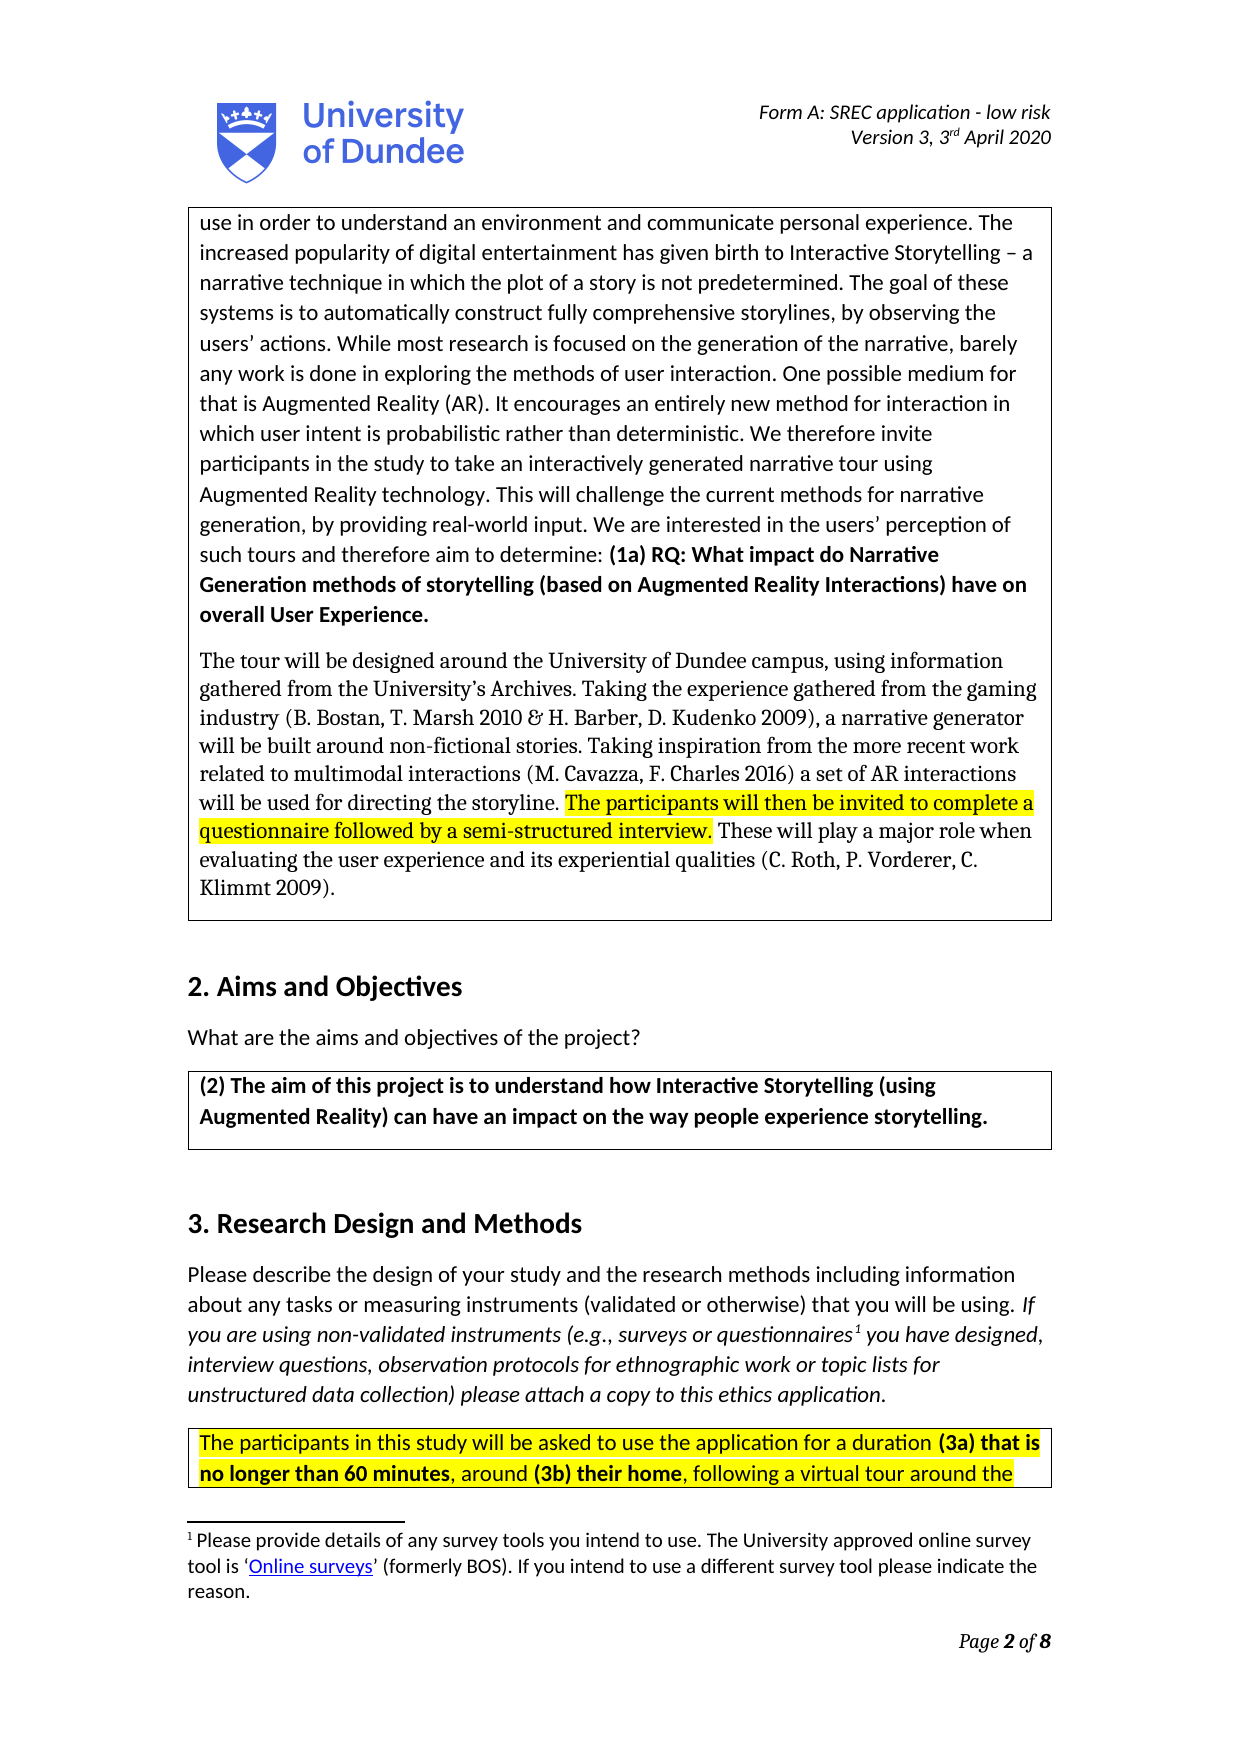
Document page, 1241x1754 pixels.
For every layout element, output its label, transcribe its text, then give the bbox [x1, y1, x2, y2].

picture [187, 73, 494, 207]
text 3. Research Design and Methods [187, 1205, 1053, 1240]
table_header (2) The aim of this project is to understand how Interactive Storytelling (using Augmented Reality) can have an impact on the way people experience storytelling. [189, 1072, 1051, 1148]
text What are the aims and objectives of the project? [187, 1023, 1053, 1051]
text Please describe the design of your study and the research methods including information about any tasks or measuring instruments (validated or otherwise) that you will be using. If you are using non-validated instruments (e.g., surveys or questionnaires you have designed, interview questions, observation protocols for ethnographic work or topic lists for unstructured data collection) please attach a copy to this ethics application. [187, 1260, 1053, 1409]
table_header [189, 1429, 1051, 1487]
text 2. Aims and Objectives [187, 968, 1053, 1003]
